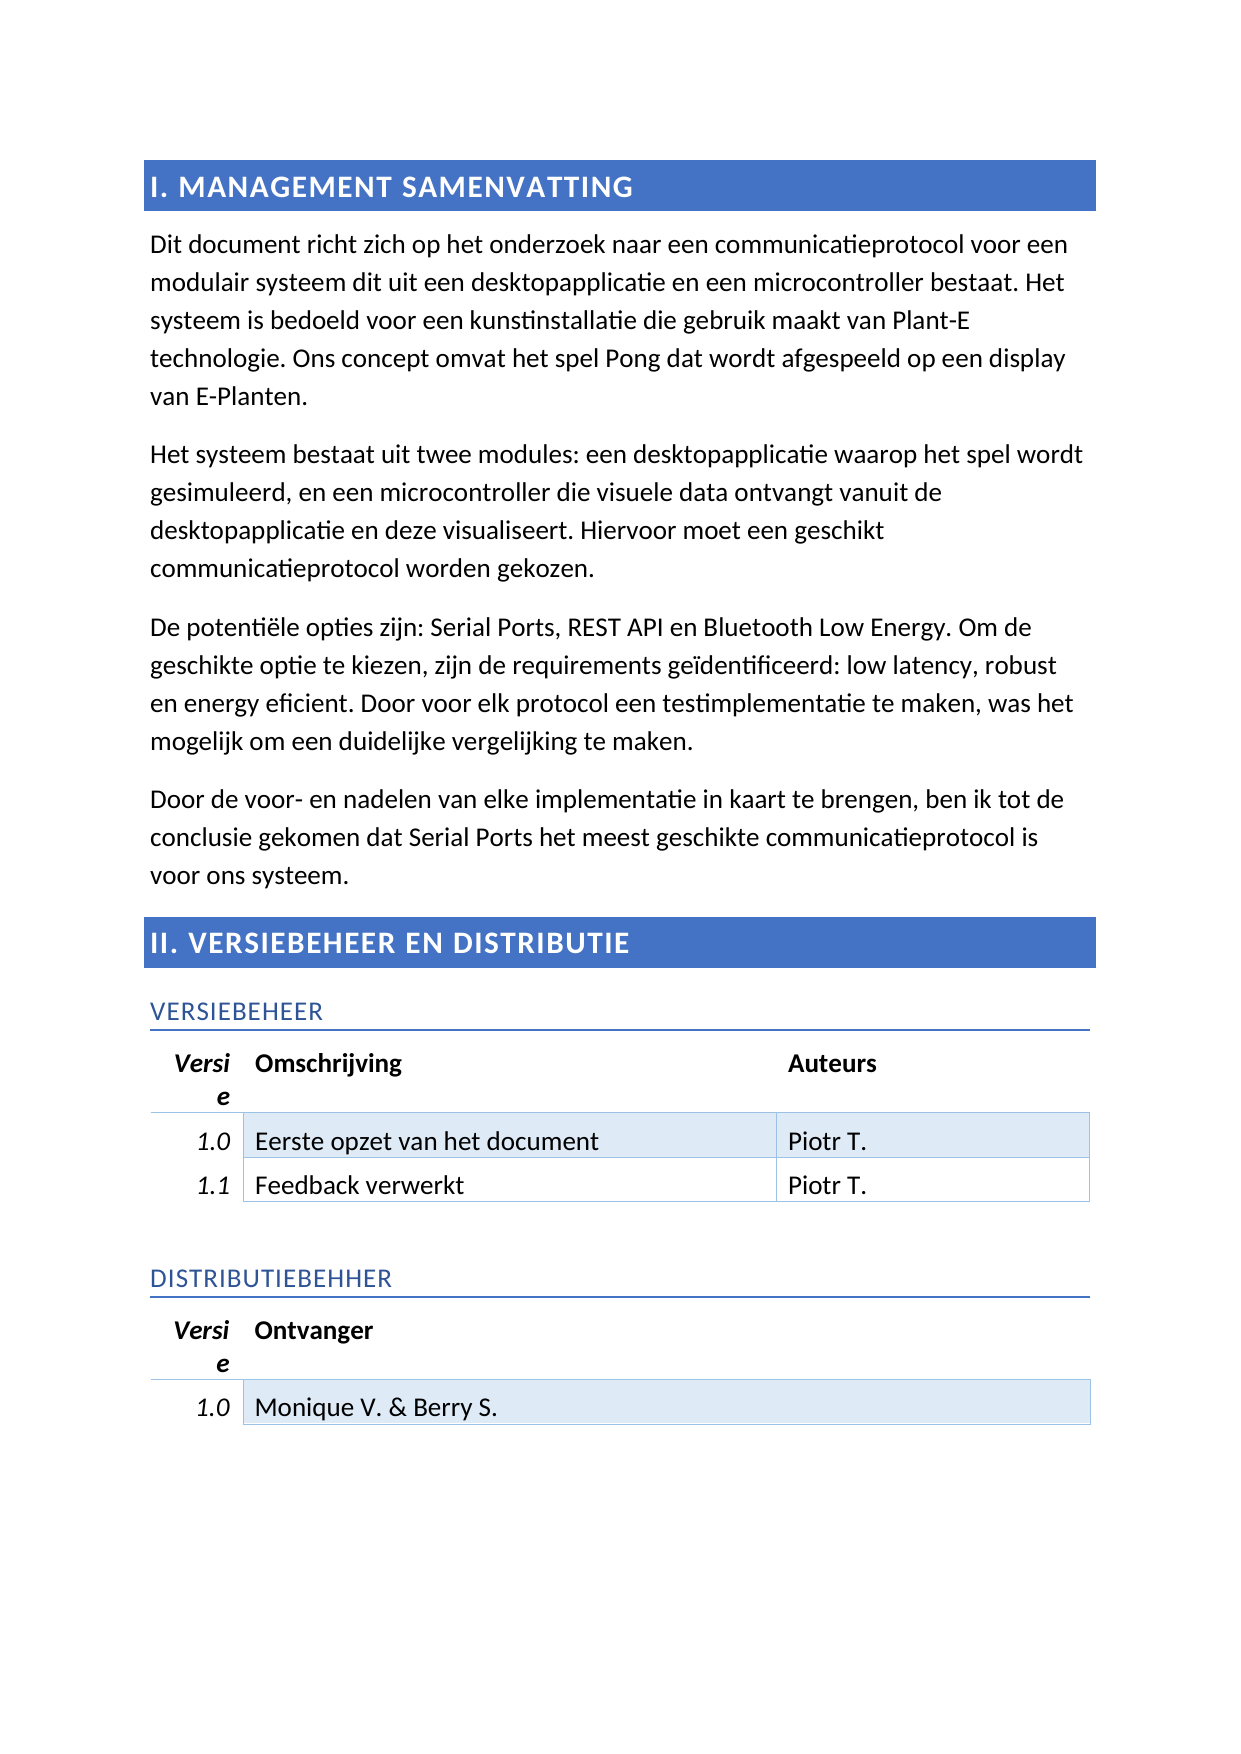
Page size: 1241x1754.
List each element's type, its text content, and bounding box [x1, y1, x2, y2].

table_header Versie [151, 1036, 244, 1112]
text Door de voor- en nadelen van elke implementatie in kaart te brengen, ben ik tot de conclusie gekomen dat Serial Ports het meest geschikte communicatieprotocol is voor ons systeem. [150, 782, 1090, 891]
subtitle i. Management samenvatting [150, 167, 1090, 205]
table_cell 1.1 [151, 1157, 243, 1201]
table_cell 1.0 [151, 1113, 243, 1157]
table_header Omschrijving [244, 1036, 777, 1112]
text Dit document richt zich op het onderzoek naar een communicatieprotocol voor een modulair systeem dit uit een desktopapplicatie en een microcontroller bestaat. Het systeem is bedoeld voor een kunstinstallatie die gebruik maakt van Plant-E technologie. Ons concept omvat het spel Pong dat wordt afgespeeld op een display van E-Planten. [150, 227, 1090, 412]
table_cell Feedback verwerkt [244, 1158, 776, 1201]
text De potentiële opties zijn: Serial Ports, REST API en Bluetooth Low Energy. Om de geschikte optie te kiezen, zijn de requirements geïdentificeerd: low latency, robust en energy eficient. Door voor elk protocol een testimplementatie te maken, was het mogelijk om een duidelijke vergelijking te maken. [150, 610, 1090, 757]
subtitle Versiebeheer [150, 994, 1090, 1029]
table_header Auteurs [777, 1036, 1090, 1112]
table_header Versie [151, 1303, 243, 1379]
table_cell 1.0 [151, 1380, 243, 1423]
subtitle II. Versiebeheer en distributie [150, 923, 1090, 961]
table_cell Piotr T. [777, 1113, 1089, 1157]
table_header Ontvanger [243, 1303, 1091, 1379]
table_cell Eerste opzet van het document [244, 1113, 776, 1157]
text Het systeem bestaat uit twee modules: een desktopapplicatie waarop het spel wordt gesimuleerd, en een microcontroller die visuele data ontvangt vanuit de desktopapplicatie en deze visualiseert. Hiervoor moet een geschikt communicatieprotocol worden gekozen. [150, 437, 1090, 584]
table_cell Monique V. & Berry S. [244, 1380, 1090, 1423]
table_cell Piotr T. [777, 1158, 1089, 1201]
subtitle Distributiebehher [150, 1223, 1090, 1296]
